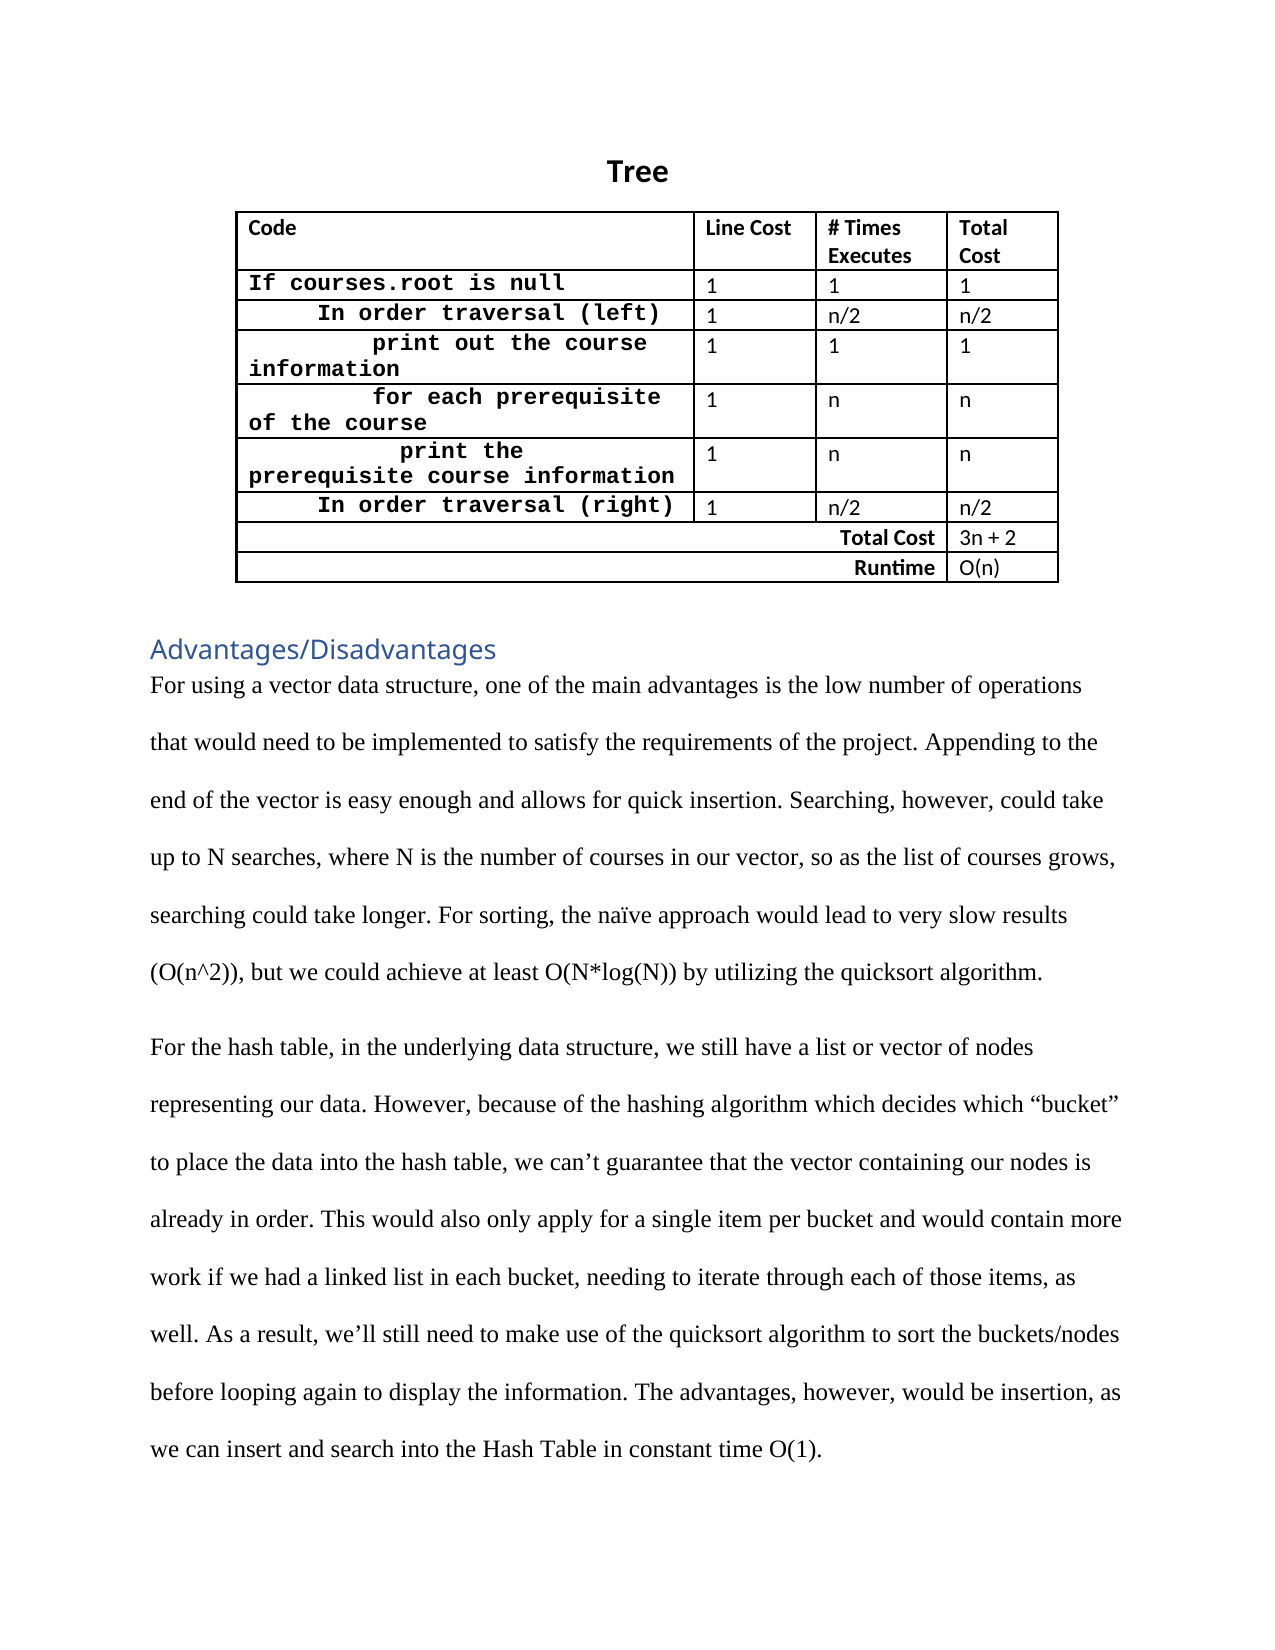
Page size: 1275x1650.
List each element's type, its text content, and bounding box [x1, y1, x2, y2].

table_cell 1 [948, 331, 1057, 383]
text Tree [150, 150, 1125, 191]
table_cell O(n) [948, 553, 1057, 581]
text For the hash table, in the underlying data structure, we still have a list or vector of nodes representing our data. However, because of the hashing algorithm which decides which “bucket” to place the data into the hash table, we can’t guarantee that the vector containing our nodes is already in order. This would also only apply for a single item per bucket and would contain more work if we had a linked list in each bucket, needing to iterate through each of those items, as well. As a result, we’ll still need to make use of the quicksort algorithm to sort the buckets/nodes before looping again to display the information. The advantages, however, would be insertion, as we can insert and search into the Hash Table in constant time O(1). [150, 1032, 1125, 1463]
table_cell print out the course information [238, 331, 693, 383]
table_cell n [948, 439, 1057, 491]
table_header Code [238, 213, 693, 269]
table_cell Runtime [238, 553, 946, 581]
text For using a vector data structure, one of the main advantages is the low number of operations that would need to be implemented to satisfy the requirements of the project. Appending to the end of the vector is easy enough and allows for quick insertion. Searching, however, could take up to N searches, where N is the number of courses in our vector, so as the list of courses grows, searching could take longer. For sorting, the naïve approach would lead to very slow results (O(n^2)), but we could achieve at least O(N*log(N)) by utilizing the quicksort algorithm. [150, 670, 1125, 986]
table_cell n [817, 439, 946, 491]
table_cell 1 [948, 271, 1057, 299]
table_cell n/2 [817, 301, 946, 329]
table_cell n/2 [817, 493, 946, 521]
table_cell 1 [695, 331, 815, 383]
table_cell n [817, 385, 946, 437]
table_cell In order traversal (left) [238, 301, 693, 329]
table_cell 3n + 2 [948, 523, 1057, 551]
table_cell In order traversal (right) [238, 493, 693, 521]
table_cell n/2 [948, 493, 1057, 521]
table_cell 1 [695, 301, 815, 329]
table_cell n/2 [948, 301, 1057, 329]
table_header Line Cost [695, 213, 815, 269]
table_cell n [948, 385, 1057, 437]
table_cell 1 [695, 271, 815, 299]
table_cell 1 [695, 385, 815, 437]
subtitle Advantages/Disadvantages [150, 630, 1125, 667]
table_header # Times Executes [817, 213, 946, 269]
table_cell 1 [695, 439, 815, 491]
table_cell for each prerequisite of the course [238, 385, 693, 437]
table_cell 1 [695, 493, 815, 521]
table_cell 1 [817, 271, 946, 299]
table_cell 1 [817, 331, 946, 383]
table_cell If courses.root is null [238, 271, 693, 299]
table_cell Total Cost [238, 523, 946, 551]
table_header Total Cost [948, 213, 1057, 269]
table_cell print the prerequisite course information [238, 439, 693, 491]
